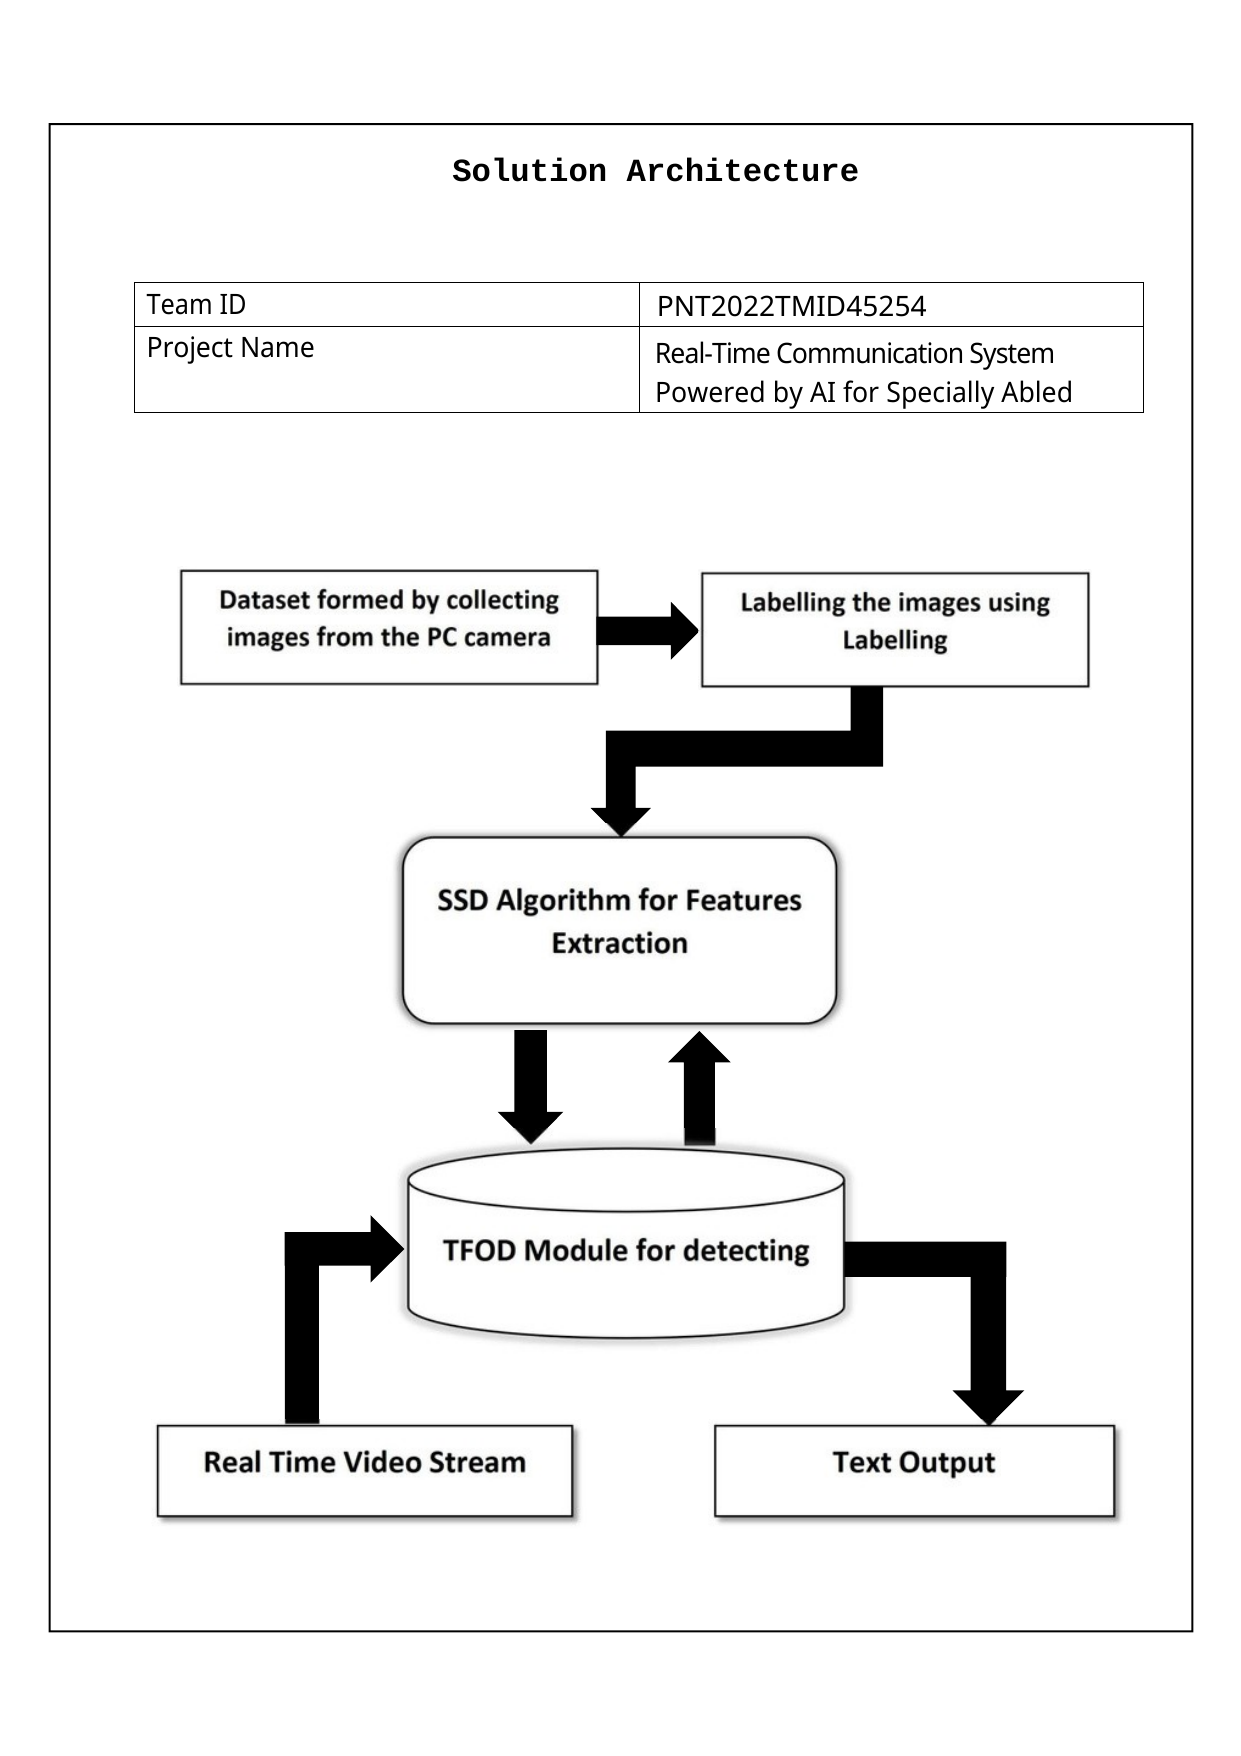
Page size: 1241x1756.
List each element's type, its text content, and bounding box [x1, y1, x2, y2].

picture [177, 566, 601, 687]
table_header PNT2022TMID45254 [640, 283, 1143, 326]
picture [698, 569, 1092, 690]
table_cell Project Name [135, 327, 639, 412]
picture [708, 1419, 1129, 1531]
text Solution Architecture [451, 155, 860, 191]
table_cell Real-Time Communication System Powered by AI for Specially Abled [640, 327, 1143, 412]
picture [151, 1419, 587, 1531]
table_header Team ID [135, 283, 639, 326]
picture [386, 823, 853, 1038]
picture [388, 1128, 864, 1358]
